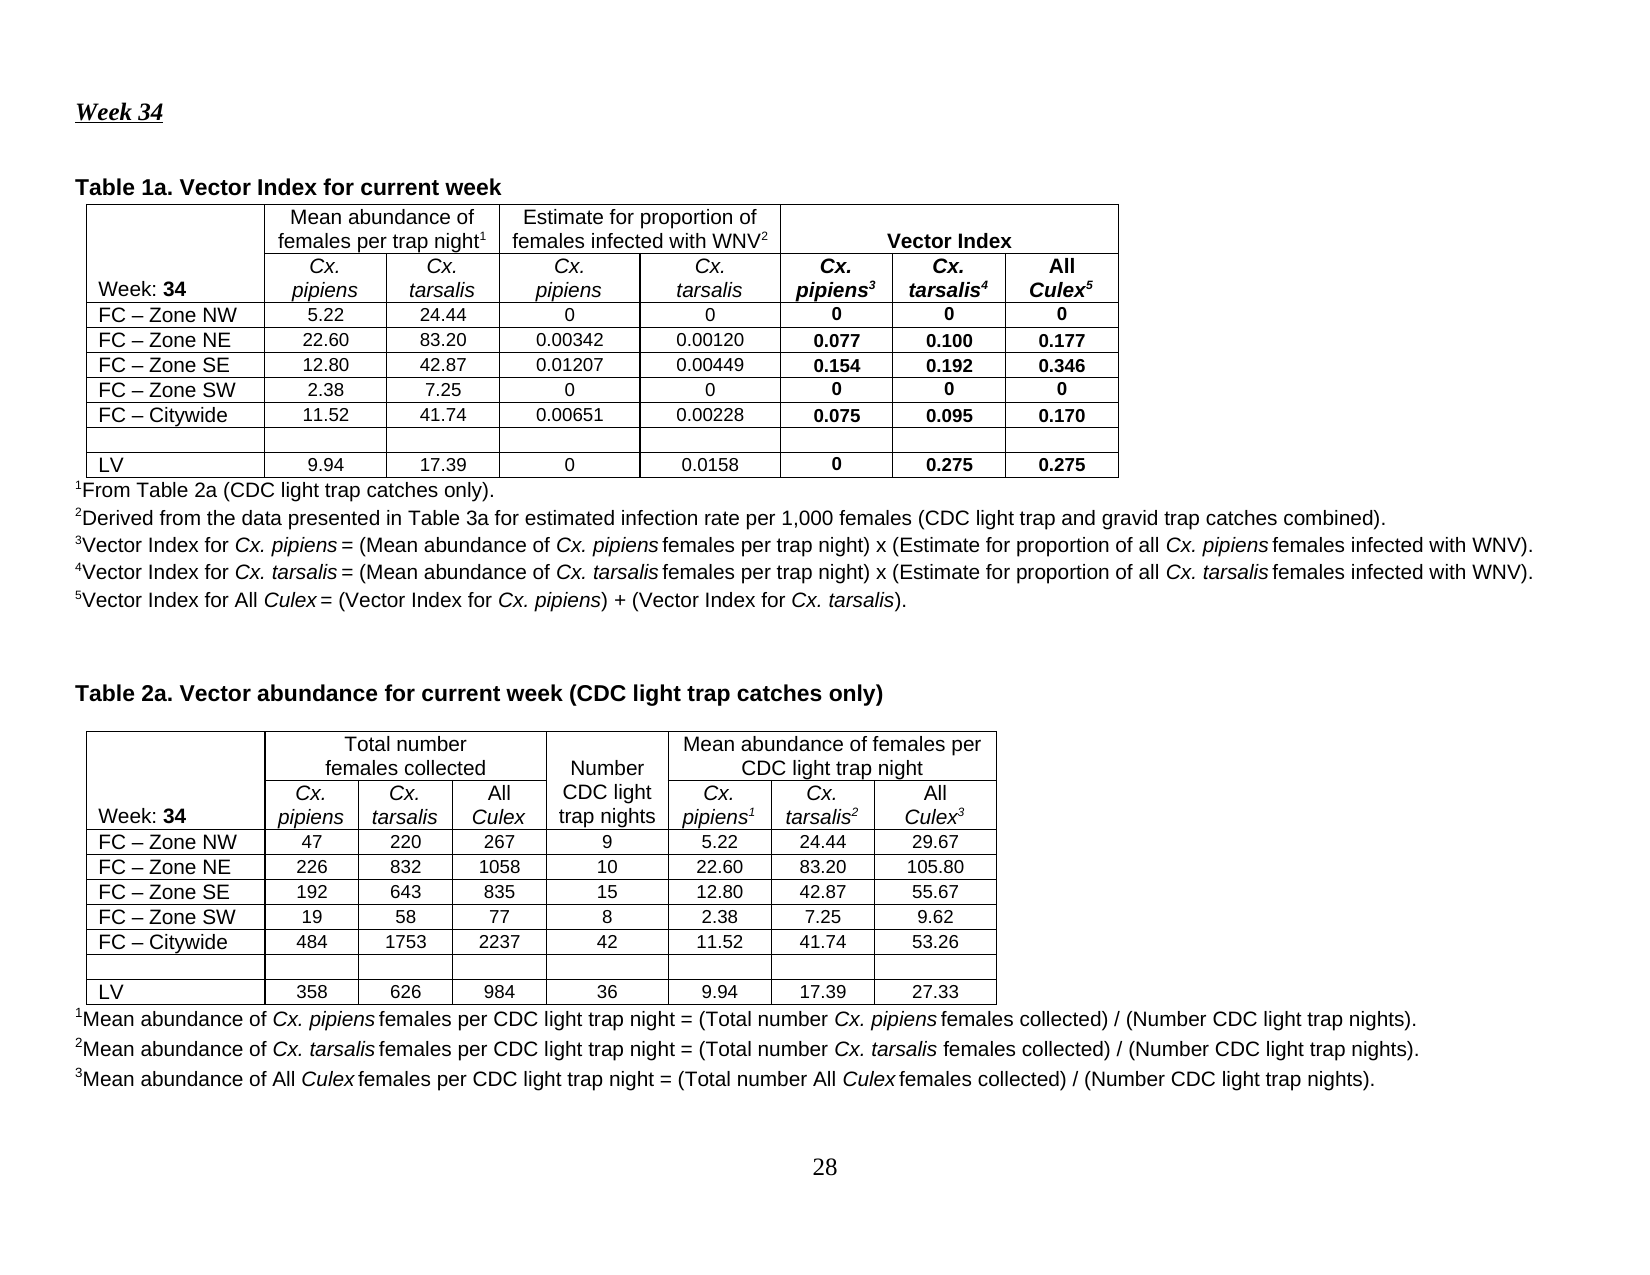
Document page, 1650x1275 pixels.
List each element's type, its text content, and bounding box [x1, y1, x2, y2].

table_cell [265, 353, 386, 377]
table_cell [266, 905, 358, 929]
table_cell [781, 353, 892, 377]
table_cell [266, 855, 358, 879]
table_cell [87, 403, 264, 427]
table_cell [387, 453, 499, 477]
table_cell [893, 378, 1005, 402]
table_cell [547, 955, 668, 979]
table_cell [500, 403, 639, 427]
text Week 34 [75, 97, 1575, 125]
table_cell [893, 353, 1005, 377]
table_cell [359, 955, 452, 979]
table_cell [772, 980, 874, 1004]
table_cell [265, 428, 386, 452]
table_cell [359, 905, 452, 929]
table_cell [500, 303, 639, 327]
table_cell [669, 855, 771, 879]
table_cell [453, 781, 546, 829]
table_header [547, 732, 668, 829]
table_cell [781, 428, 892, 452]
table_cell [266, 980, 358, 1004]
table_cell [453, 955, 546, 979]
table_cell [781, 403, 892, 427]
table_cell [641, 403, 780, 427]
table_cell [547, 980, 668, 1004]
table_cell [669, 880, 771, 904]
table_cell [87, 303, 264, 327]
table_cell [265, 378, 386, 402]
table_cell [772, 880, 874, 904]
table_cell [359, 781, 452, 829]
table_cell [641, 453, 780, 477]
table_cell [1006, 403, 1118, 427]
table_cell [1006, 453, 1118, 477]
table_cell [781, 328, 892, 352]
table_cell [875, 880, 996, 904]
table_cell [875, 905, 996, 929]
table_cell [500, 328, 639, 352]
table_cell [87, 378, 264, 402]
text Table 2a. Vector abundance for current week (CDC light trap catches only) [75, 680, 1575, 706]
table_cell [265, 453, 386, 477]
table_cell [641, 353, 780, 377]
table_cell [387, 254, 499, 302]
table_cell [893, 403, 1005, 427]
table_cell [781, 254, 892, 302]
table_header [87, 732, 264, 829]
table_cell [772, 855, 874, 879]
text 1From Table 2a (CDC light trap catches only). [75, 478, 1575, 502]
text 3Mean abundance of All Culex females per CDC light trap night = (Total number All Culex females collected) / (Number CDC light trap nights). [75, 1065, 1575, 1091]
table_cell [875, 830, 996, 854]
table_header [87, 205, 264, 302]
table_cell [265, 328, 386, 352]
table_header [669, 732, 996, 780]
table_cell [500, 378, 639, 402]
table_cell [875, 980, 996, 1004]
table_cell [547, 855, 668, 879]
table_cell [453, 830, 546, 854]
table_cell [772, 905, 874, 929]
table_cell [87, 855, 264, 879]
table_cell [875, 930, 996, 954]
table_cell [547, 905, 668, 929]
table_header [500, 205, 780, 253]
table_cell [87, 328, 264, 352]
text 4Vector Index for Cx. tarsalis = (Mean abundance of Cx. tarsalis females per trap night) x (Estimate for proportion of all Cx. tarsalis females infected with WNV). [75, 560, 1575, 584]
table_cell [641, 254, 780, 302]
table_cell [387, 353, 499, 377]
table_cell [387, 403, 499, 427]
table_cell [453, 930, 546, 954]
text 1Mean abundance of Cx. pipiens females per CDC light trap night = (Total number Cx. pipiens females collected) / (Number CDC light trap nights). [75, 1005, 1575, 1031]
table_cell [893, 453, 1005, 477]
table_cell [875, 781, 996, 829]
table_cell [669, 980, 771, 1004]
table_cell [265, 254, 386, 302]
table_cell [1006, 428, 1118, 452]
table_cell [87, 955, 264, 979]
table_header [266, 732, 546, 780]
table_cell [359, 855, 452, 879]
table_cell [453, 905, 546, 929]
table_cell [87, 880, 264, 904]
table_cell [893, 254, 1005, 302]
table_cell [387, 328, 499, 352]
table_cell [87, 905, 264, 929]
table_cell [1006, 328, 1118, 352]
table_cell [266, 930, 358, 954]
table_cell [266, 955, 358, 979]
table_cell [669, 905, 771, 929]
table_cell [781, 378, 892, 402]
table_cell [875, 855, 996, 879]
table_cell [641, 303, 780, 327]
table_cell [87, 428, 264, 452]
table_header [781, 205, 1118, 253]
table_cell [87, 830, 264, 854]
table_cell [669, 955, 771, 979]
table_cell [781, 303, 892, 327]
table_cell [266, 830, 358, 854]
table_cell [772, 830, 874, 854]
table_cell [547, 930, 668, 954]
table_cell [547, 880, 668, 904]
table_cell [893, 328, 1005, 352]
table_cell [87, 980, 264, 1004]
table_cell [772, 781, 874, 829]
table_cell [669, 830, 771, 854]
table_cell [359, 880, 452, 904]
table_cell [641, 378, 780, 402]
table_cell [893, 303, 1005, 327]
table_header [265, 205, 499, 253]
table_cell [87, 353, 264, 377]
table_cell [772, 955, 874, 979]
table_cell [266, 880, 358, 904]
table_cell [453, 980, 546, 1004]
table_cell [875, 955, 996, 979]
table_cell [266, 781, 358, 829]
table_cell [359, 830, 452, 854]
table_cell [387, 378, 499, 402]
text 5Vector Index for All Culex = (Vector Index for Cx. pipiens) + (Vector Index for Cx. tarsalis). [75, 588, 1575, 612]
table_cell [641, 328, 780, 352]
text 2Derived from the data presented in Table 3a for estimated infection rate per 1,000 females (CDC light trap and gravid trap catches combined). [75, 505, 1575, 529]
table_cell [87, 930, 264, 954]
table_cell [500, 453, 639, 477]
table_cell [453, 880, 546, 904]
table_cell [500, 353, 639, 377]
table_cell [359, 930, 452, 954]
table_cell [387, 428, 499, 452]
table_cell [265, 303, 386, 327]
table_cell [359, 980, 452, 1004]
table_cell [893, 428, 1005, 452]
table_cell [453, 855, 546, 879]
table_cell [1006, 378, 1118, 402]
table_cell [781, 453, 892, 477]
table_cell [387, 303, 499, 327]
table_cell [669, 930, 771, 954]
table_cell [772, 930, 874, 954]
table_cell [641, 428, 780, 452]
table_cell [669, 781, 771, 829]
text 2Mean abundance of Cx. tarsalis females per CDC light trap night = (Total number Cx. tarsalis females collected) / (Number CDC light trap nights). [75, 1035, 1575, 1061]
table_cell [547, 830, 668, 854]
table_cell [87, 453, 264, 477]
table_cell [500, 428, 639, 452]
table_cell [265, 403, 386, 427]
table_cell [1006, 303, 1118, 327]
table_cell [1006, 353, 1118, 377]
text Table 1a. Vector Index for current week [75, 174, 1575, 200]
text 3Vector Index for Cx. pipiens = (Mean abundance of Cx. pipiens females per trap night) x (Estimate for proportion of all Cx. pipiens females infected with WNV). [75, 533, 1575, 557]
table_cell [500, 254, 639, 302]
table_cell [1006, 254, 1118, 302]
